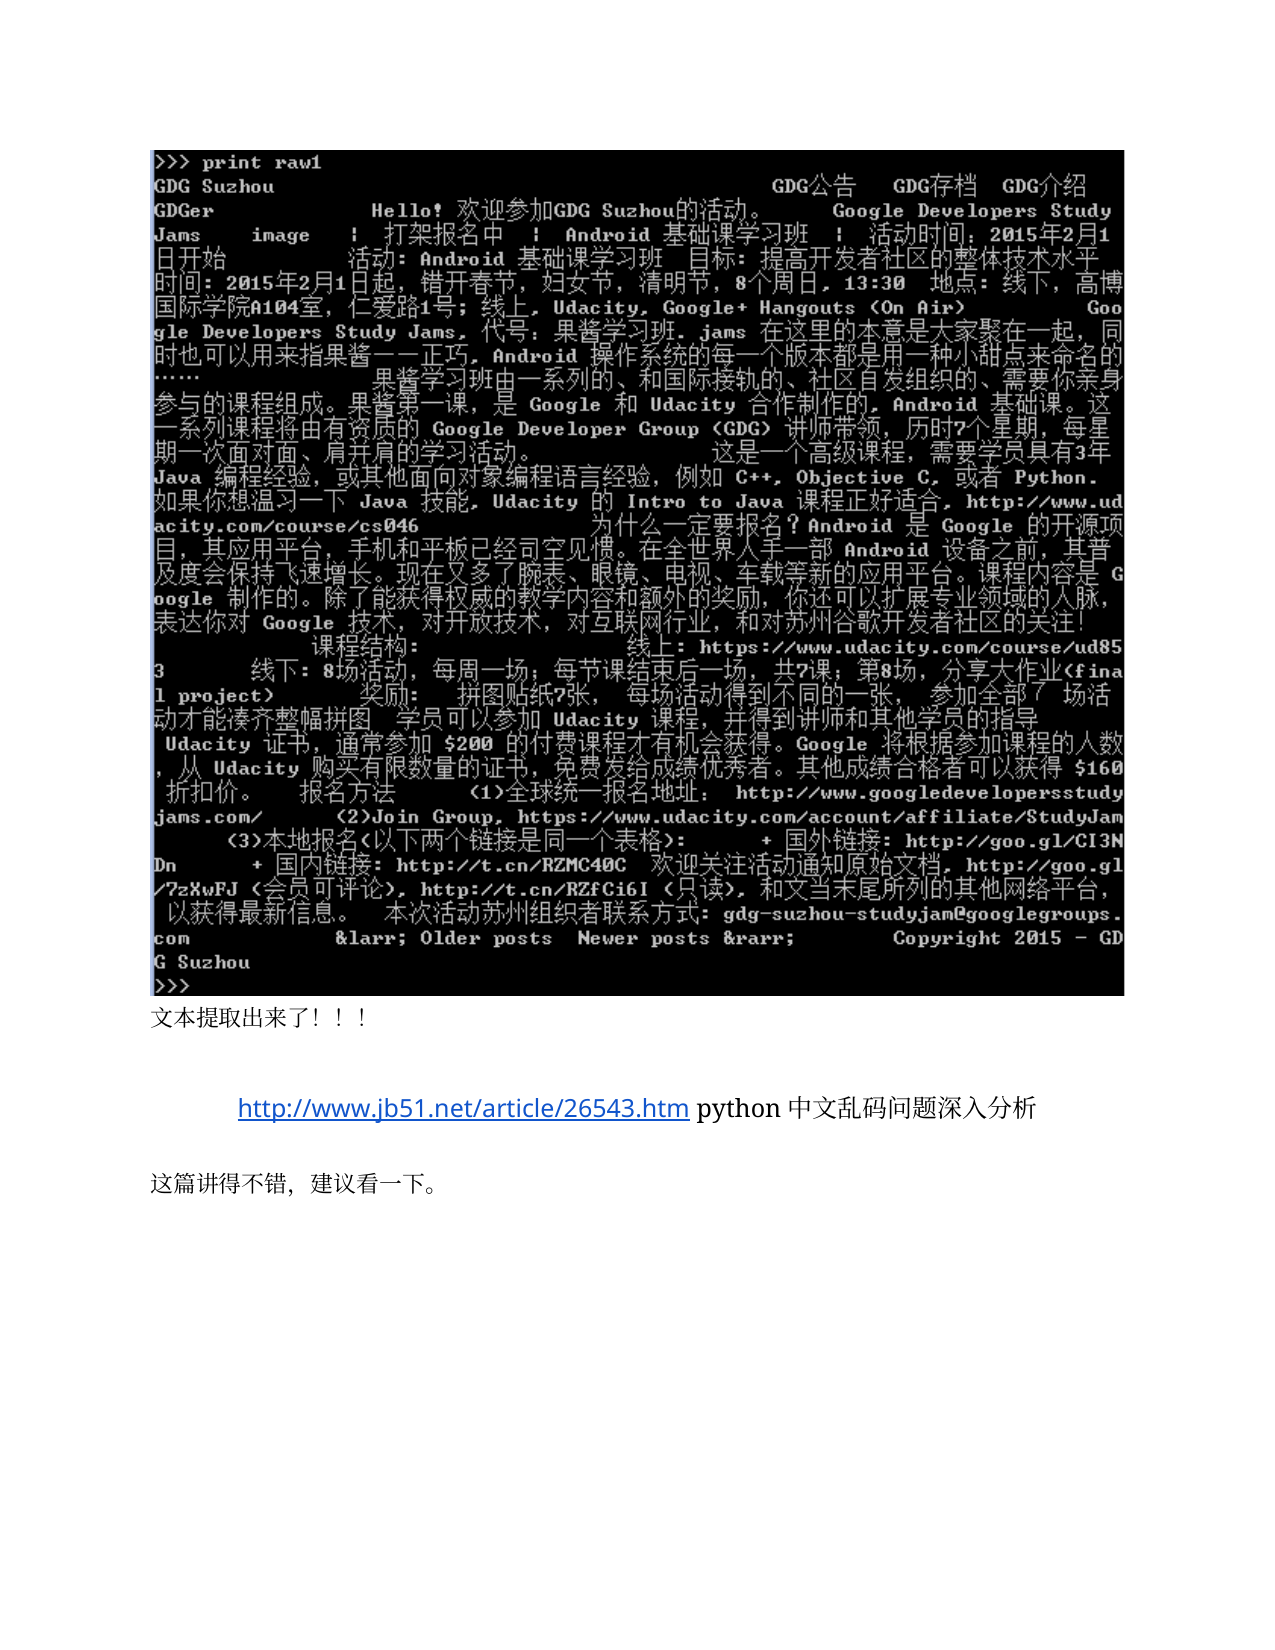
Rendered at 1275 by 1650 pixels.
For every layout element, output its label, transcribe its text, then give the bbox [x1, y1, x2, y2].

picture [150, 150, 1125, 996]
subtitle http://www.jb51.net/article/26543.htm python 中文乱码问题深入分析 [150, 1088, 1125, 1124]
text 文本提取出来了！！！ [150, 1000, 1125, 1033]
text 这篇讲得不错，建议看一下。 [150, 1166, 1125, 1198]
